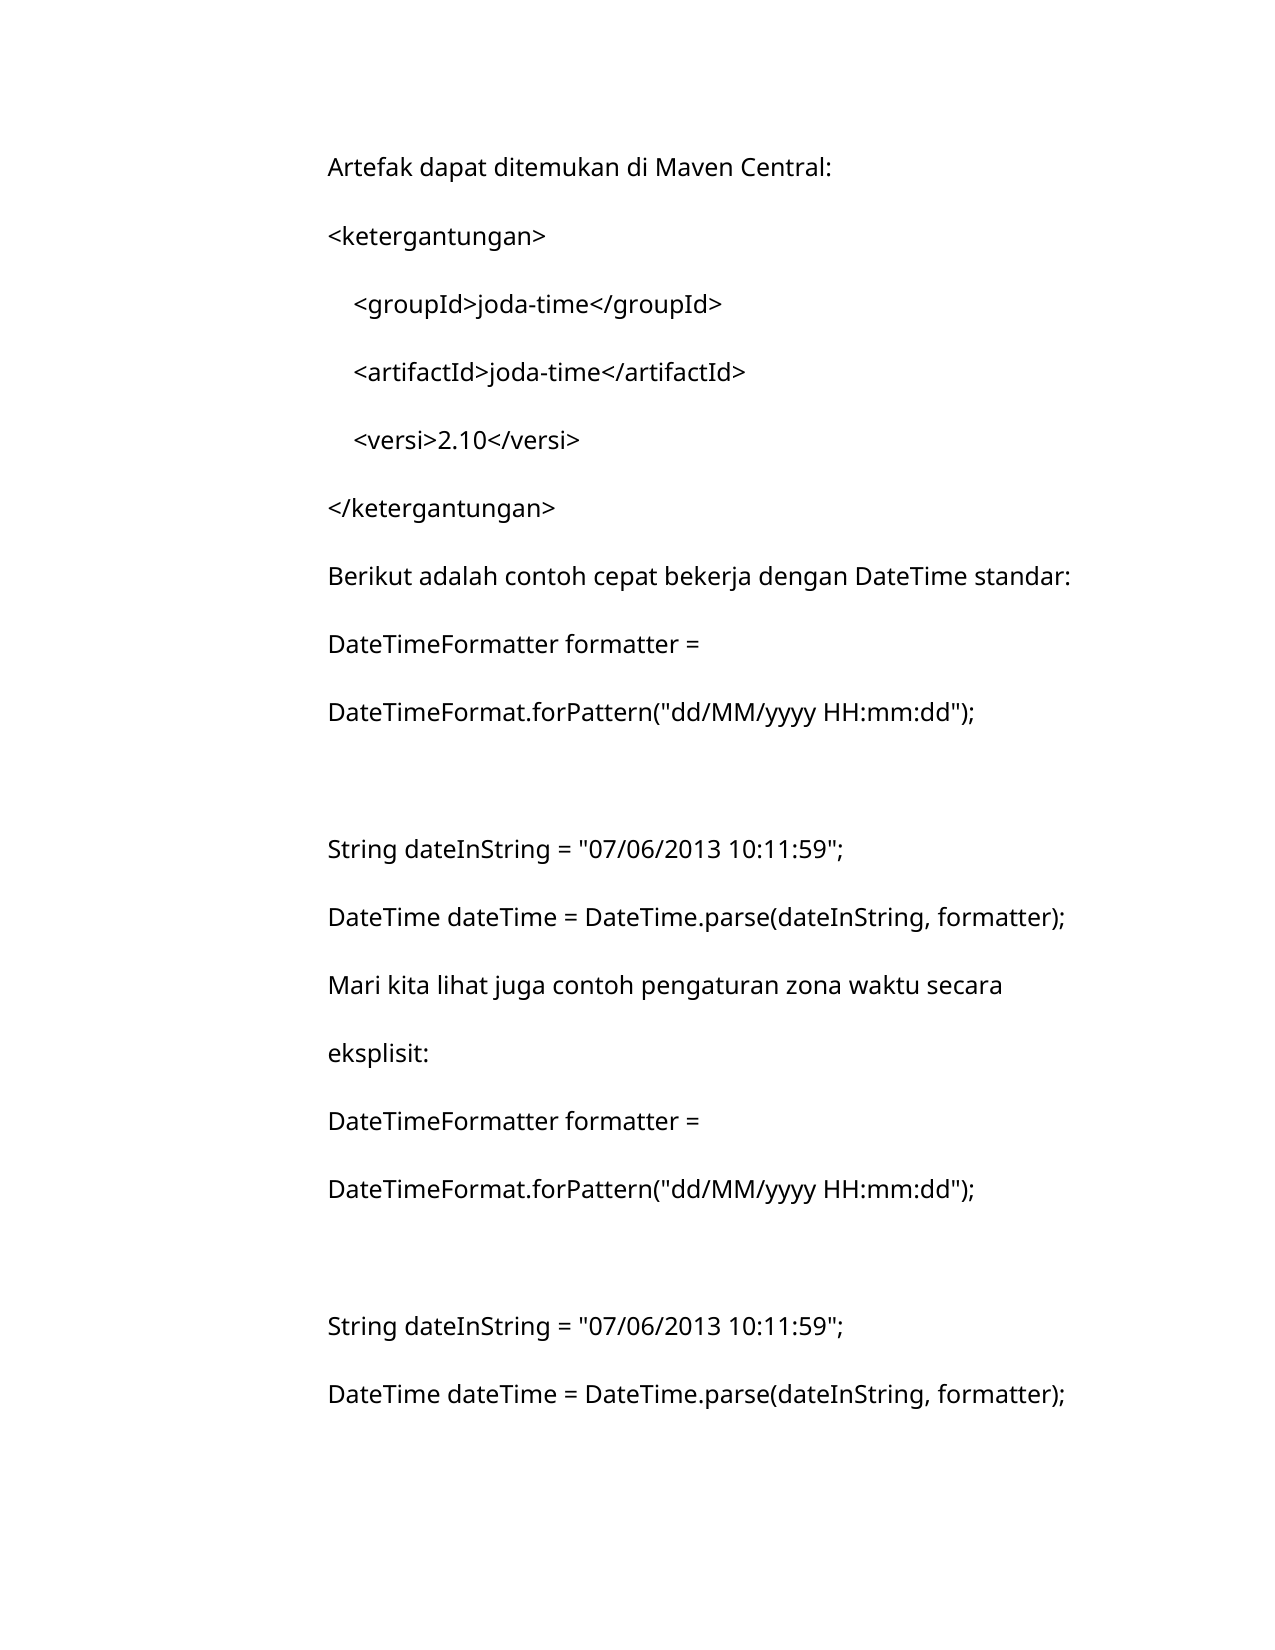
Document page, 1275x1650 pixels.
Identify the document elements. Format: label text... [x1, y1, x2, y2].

text <artifactId>joda-time</artifactId> [327, 354, 1110, 388]
text <groupId>joda-time</groupId> [327, 286, 1110, 320]
text DateTime dateTime = DateTime.parse(dateInString, formatter); [327, 1376, 1110, 1410]
text String dateInString = "07/06/2013 10:11:59"; [327, 831, 1110, 865]
text Artefak dapat ditemukan di Maven Central: [327, 150, 1110, 184]
text DateTime dateTime = DateTime.parse(dateInString, formatter); [327, 899, 1110, 933]
text DateTimeFormatter formatter = DateTimeFormat.forPattern("dd/MM/yyyy HH:mm:dd"); [327, 627, 1110, 729]
text </ketergantungan> [327, 491, 1110, 525]
text DateTimeFormatter formatter = DateTimeFormat.forPattern("dd/MM/yyyy HH:mm:dd"); [327, 1104, 1110, 1206]
text <versi>2.10</versi> [327, 422, 1110, 457]
text <ketergantungan> [327, 218, 1110, 252]
text String dateInString = "07/06/2013 10:11:59"; [327, 1308, 1110, 1342]
text Mari kita lihat juga contoh pengaturan zona waktu secara eksplisit: [327, 967, 1110, 1070]
text Berikut adalah contoh cepat bekerja dengan DateTime standar: [327, 559, 1110, 593]
